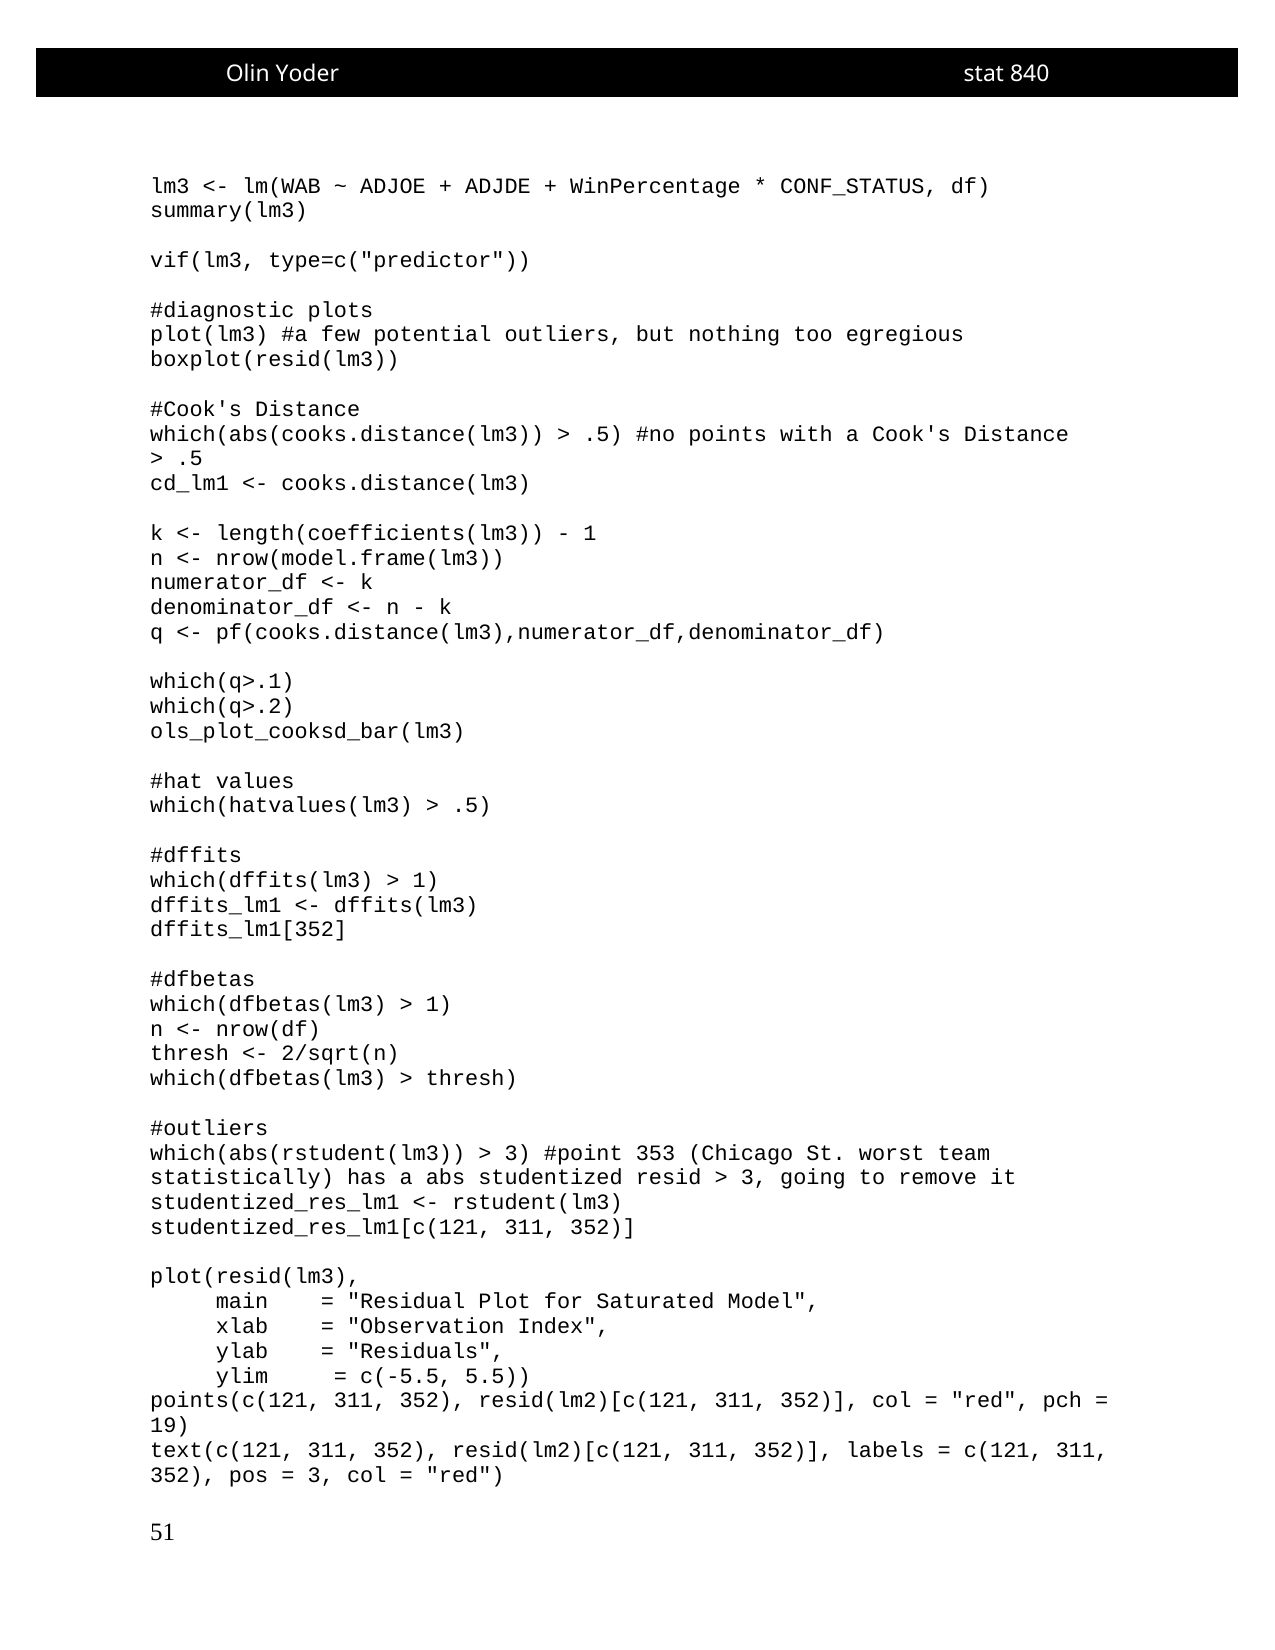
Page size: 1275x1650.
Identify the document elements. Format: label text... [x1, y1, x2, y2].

text denominator_df <- n - k [150, 596, 1125, 621]
text thresh <- 2/sqrt(n) [150, 1042, 1125, 1067]
text #dffits [150, 844, 1125, 869]
text q <- pf(cooks.distance(lm3),numerator_df,denominator_df) [150, 621, 1125, 646]
text which(abs(rstudent(lm3)) > 3) #point 353 (Chicago St. worst team statistically) has a abs studentized resid > 3, going to remove it [150, 1142, 1125, 1191]
text which(dfbetas(lm3) > thresh) [150, 1067, 1125, 1092]
text plot(lm3) #a few potential outliers, but nothing too egregious [150, 323, 1125, 348]
text #dfbetas [150, 968, 1125, 993]
text lm3 <- lm(WAB ~ ADJOE + ADJDE + WinPercentage * CONF_STATUS, df) [150, 175, 1125, 199]
text boxplot(resid(lm3)) [150, 348, 1125, 373]
text main = "Residual Plot for Saturated Model", [150, 1290, 1125, 1315]
text numerator_df <- k [150, 571, 1125, 596]
text k <- length(coefficients(lm3)) - 1 [150, 522, 1125, 547]
text cd_lm1 <- cooks.distance(lm3) [150, 472, 1125, 497]
text points(c(121, 311, 352), resid(lm2)[c(121, 311, 352)], col = "red", pch = 19) [150, 1389, 1125, 1439]
text which(abs(cooks.distance(lm3)) > .5) #no points with a Cook's Distance > .5 [150, 423, 1125, 472]
text which(dffits(lm3) > 1) [150, 869, 1125, 894]
text #Cook's Distance [150, 398, 1125, 423]
text #outliers [150, 1117, 1125, 1142]
text which(q>.2) [150, 695, 1125, 720]
text #diagnostic plots [150, 299, 1125, 323]
text which(hatvalues(lm3) > .5) [150, 794, 1125, 819]
text dffits_lm1 <- dffits(lm3) [150, 894, 1125, 918]
text which(q>.1) [150, 671, 1125, 695]
text ylim = c(-5.5, 5.5)) [150, 1365, 1125, 1389]
text summary(lm3) [150, 199, 1125, 224]
text ols_plot_cooksd_bar(lm3) [150, 720, 1125, 745]
text dffits_lm1[352] [150, 918, 1125, 943]
text which(dfbetas(lm3) > 1) [150, 993, 1125, 1018]
text #hat values [150, 770, 1125, 794]
text plot(resid(lm3), [150, 1266, 1125, 1290]
text vif(lm3, type=c("predictor")) [150, 249, 1125, 274]
text n <- nrow(model.frame(lm3)) [150, 547, 1125, 571]
text xlab = "Observation Index", [150, 1315, 1125, 1340]
text studentized_res_lm1 <- rstudent(lm3) [150, 1191, 1125, 1216]
text n <- nrow(df) [150, 1018, 1125, 1042]
text text(c(121, 311, 352), resid(lm2)[c(121, 311, 352)], labels = c(121, 311, 352), pos = 3, col = "red") [150, 1439, 1125, 1489]
text studentized_res_lm1[c(121, 311, 352)] [150, 1216, 1125, 1241]
text ylab = "Residuals", [150, 1340, 1125, 1365]
